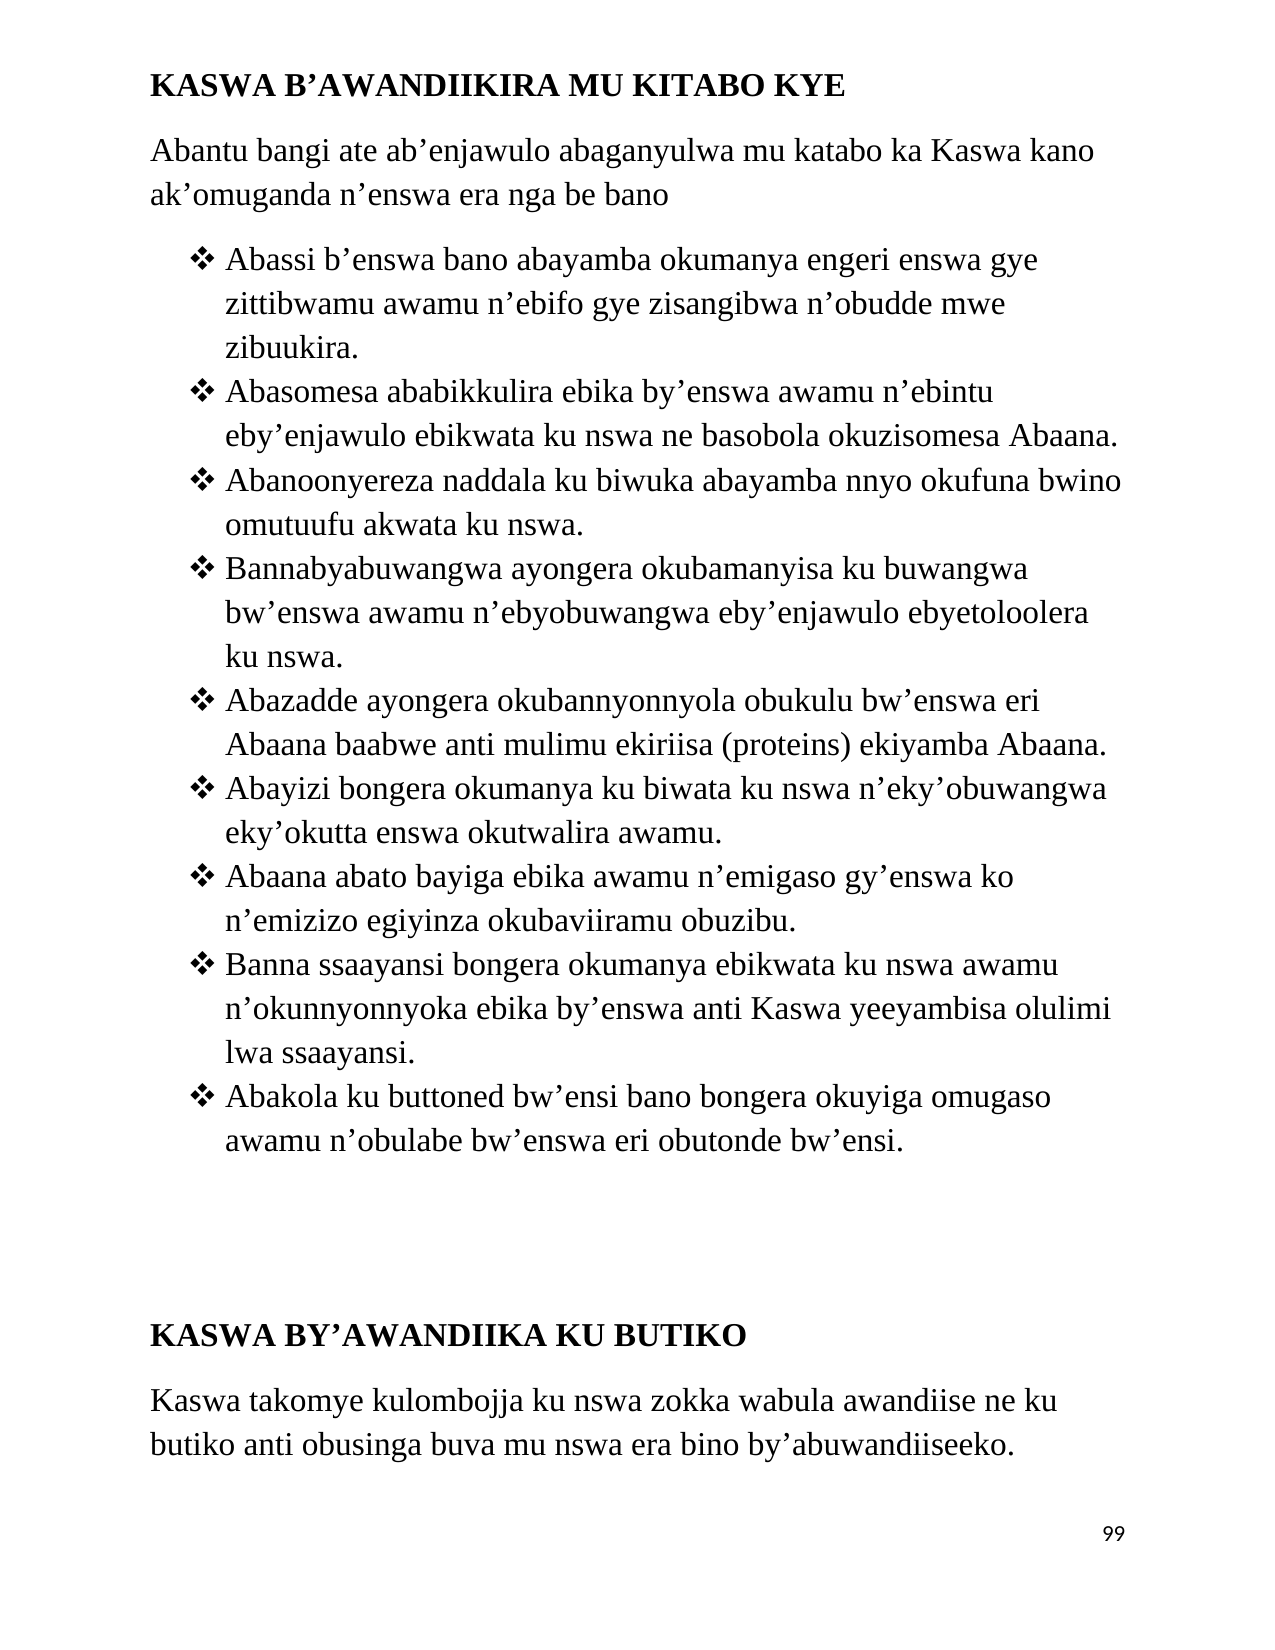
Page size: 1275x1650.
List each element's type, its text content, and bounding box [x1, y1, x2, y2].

text Kaswa takomye kulombojja ku nswa zokka wabula awandiise ne ku butiko anti obusinga buva mu nswa era bino by’abuwandiiseeko. [150, 1380, 1125, 1463]
list Banna ssaayansi bongera okumanya ebikwata ku nswa awamu n’okunnyonnyoka ebika by’enswa anti Kaswa yeeyambisa olulimi lwa ssaayansi. [187, 944, 1125, 1071]
list Bannabyabuwangwa ayongera okubamanyisa ku buwangwa bw’enswa awamu n’ebyobuwangwa eby’enjawulo ebyetoloolera ku nswa. [187, 548, 1125, 674]
list Abayizi bongera okumanya ku biwata ku nswa n’eky’obuwangwa eky’okutta enswa okutwalira awamu. [187, 768, 1125, 851]
text KASWA BY’AWANDIIKA KU BUTIKO [150, 1315, 1125, 1354]
list Abazadde ayongera okubannyonnyola obukulu bw’enswa eri Abaana baabwe anti mulimu ekiriisa (proteins) ekiyamba Abaana. [187, 680, 1125, 762]
text Abantu bangi ate ab’enjawulo abaganyulwa mu katabo ka Kaswa kano ak’omuganda n’enswa era nga be bano [150, 131, 1125, 213]
list Abasomesa ababikkulira ebika by’enswa awamu n’ebintu eby’enjawulo ebikwata ku nswa ne basobola okuzisomesa Abaana. [187, 372, 1125, 454]
list Abanoonyereza naddala ku biwuka abayamba nnyo okufuna bwino omutuufu akwata ku nswa. [187, 460, 1125, 542]
text KASWA B’AWANDIIKIRA MU KITABO KYE [150, 66, 1125, 104]
list Abakola ku buttoned bw’ensi bano bongera okuyiga omugaso awamu n’obulabe bw’enswa eri obutonde bw’ensi. [187, 1077, 1125, 1159]
list Abassi b’enswa bano abayamba okumanya engeri enswa gye zittibwamu awamu n’ebifo gye zisangibwa n’obudde mwe zibuukira. [187, 239, 1125, 366]
list Abaana abato bayiga ebika awamu n’emigaso gy’enswa ko n’emizizo egiyinza okubaviiramu obuzibu. [187, 856, 1125, 939]
